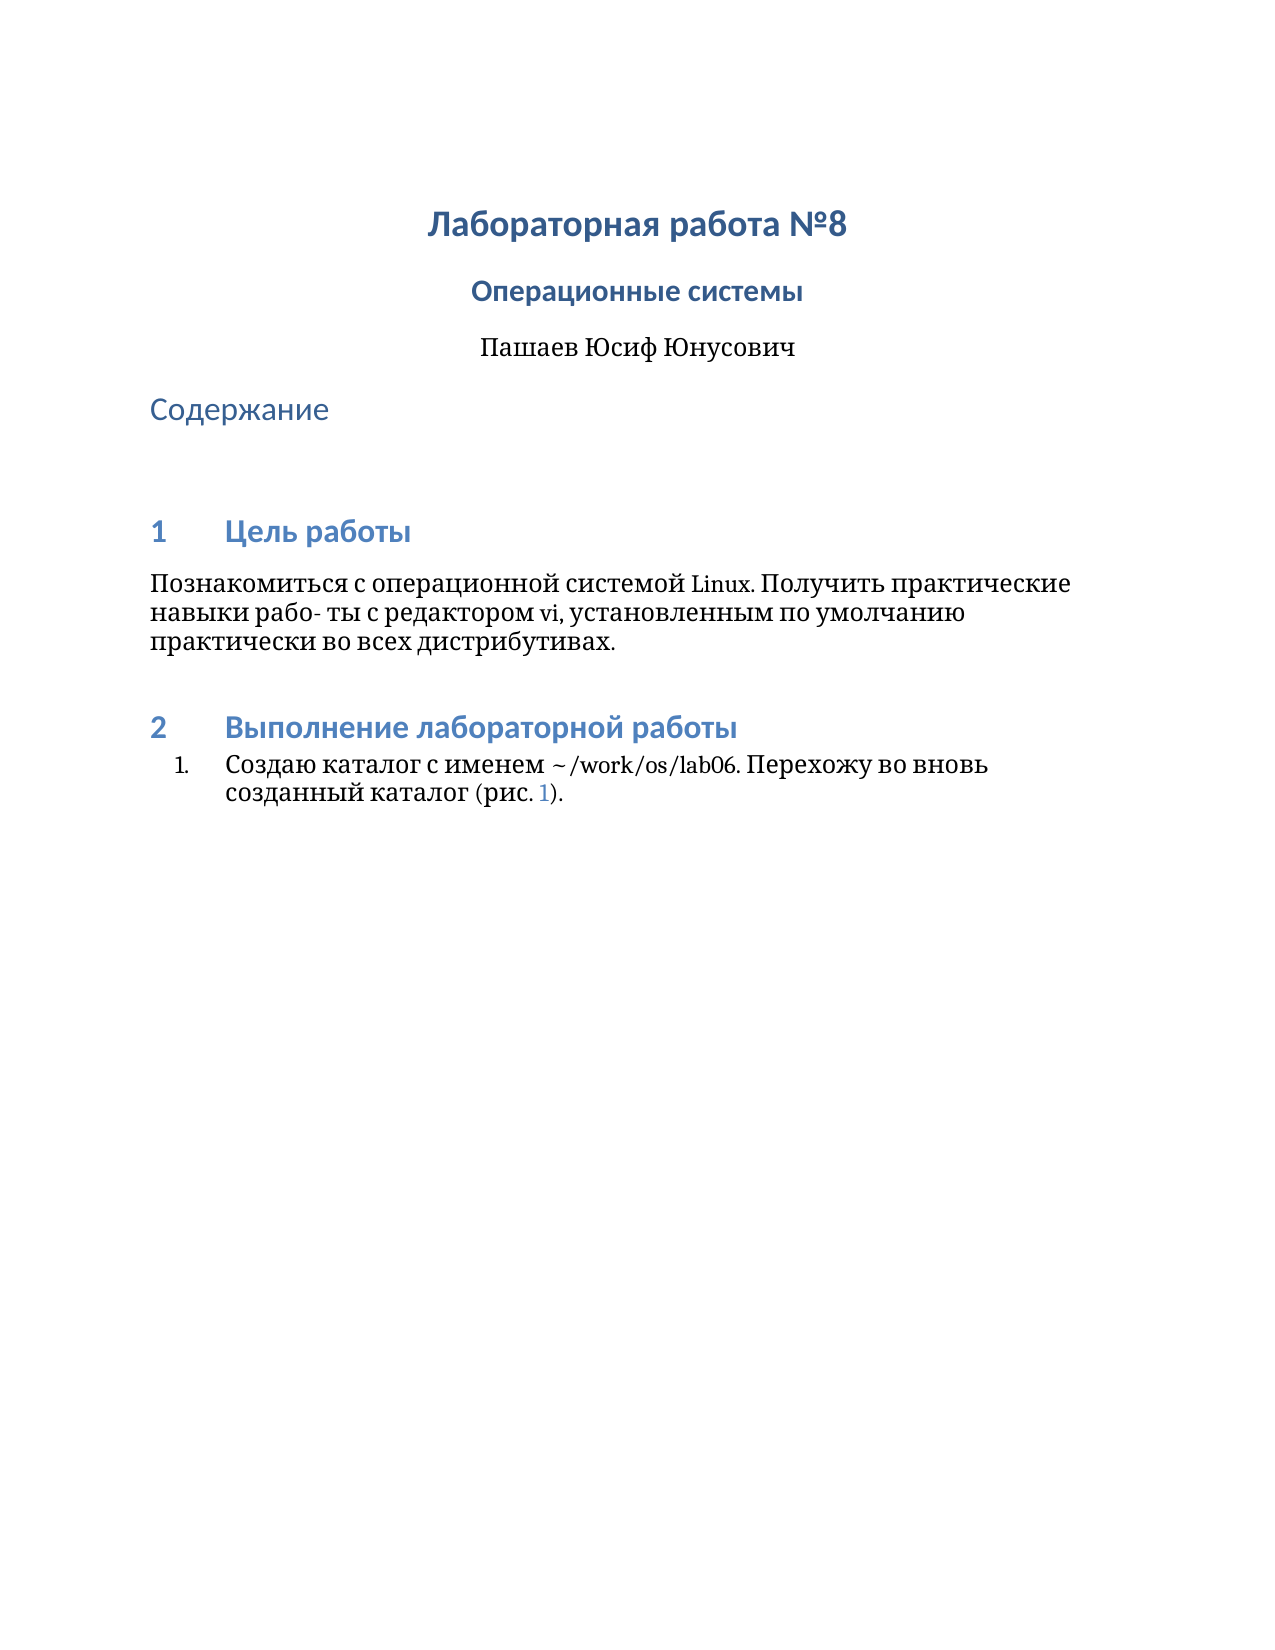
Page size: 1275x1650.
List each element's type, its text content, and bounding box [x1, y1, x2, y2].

subtitle Операционные системы [150, 271, 1125, 309]
text Познакомиться с операционной системой Linux. Получить практические навыки рабо- ты с редактором vi, установленным по умолчанию практически во всех дистрибутивах. [150, 570, 1125, 656]
subtitle 1 Цель работы [150, 510, 1125, 551]
list Создаю каталог с именем ~/work/os/lab06. Перехожу во вновь созданный каталог (рис. 1). [175, 751, 1125, 808]
title Лабораторная работа №8 [150, 200, 1125, 246]
text Пашаев Юсиф Юнусович [150, 334, 1125, 363]
subtitle 2 Выполнение лабораторной работы [150, 706, 1125, 747]
